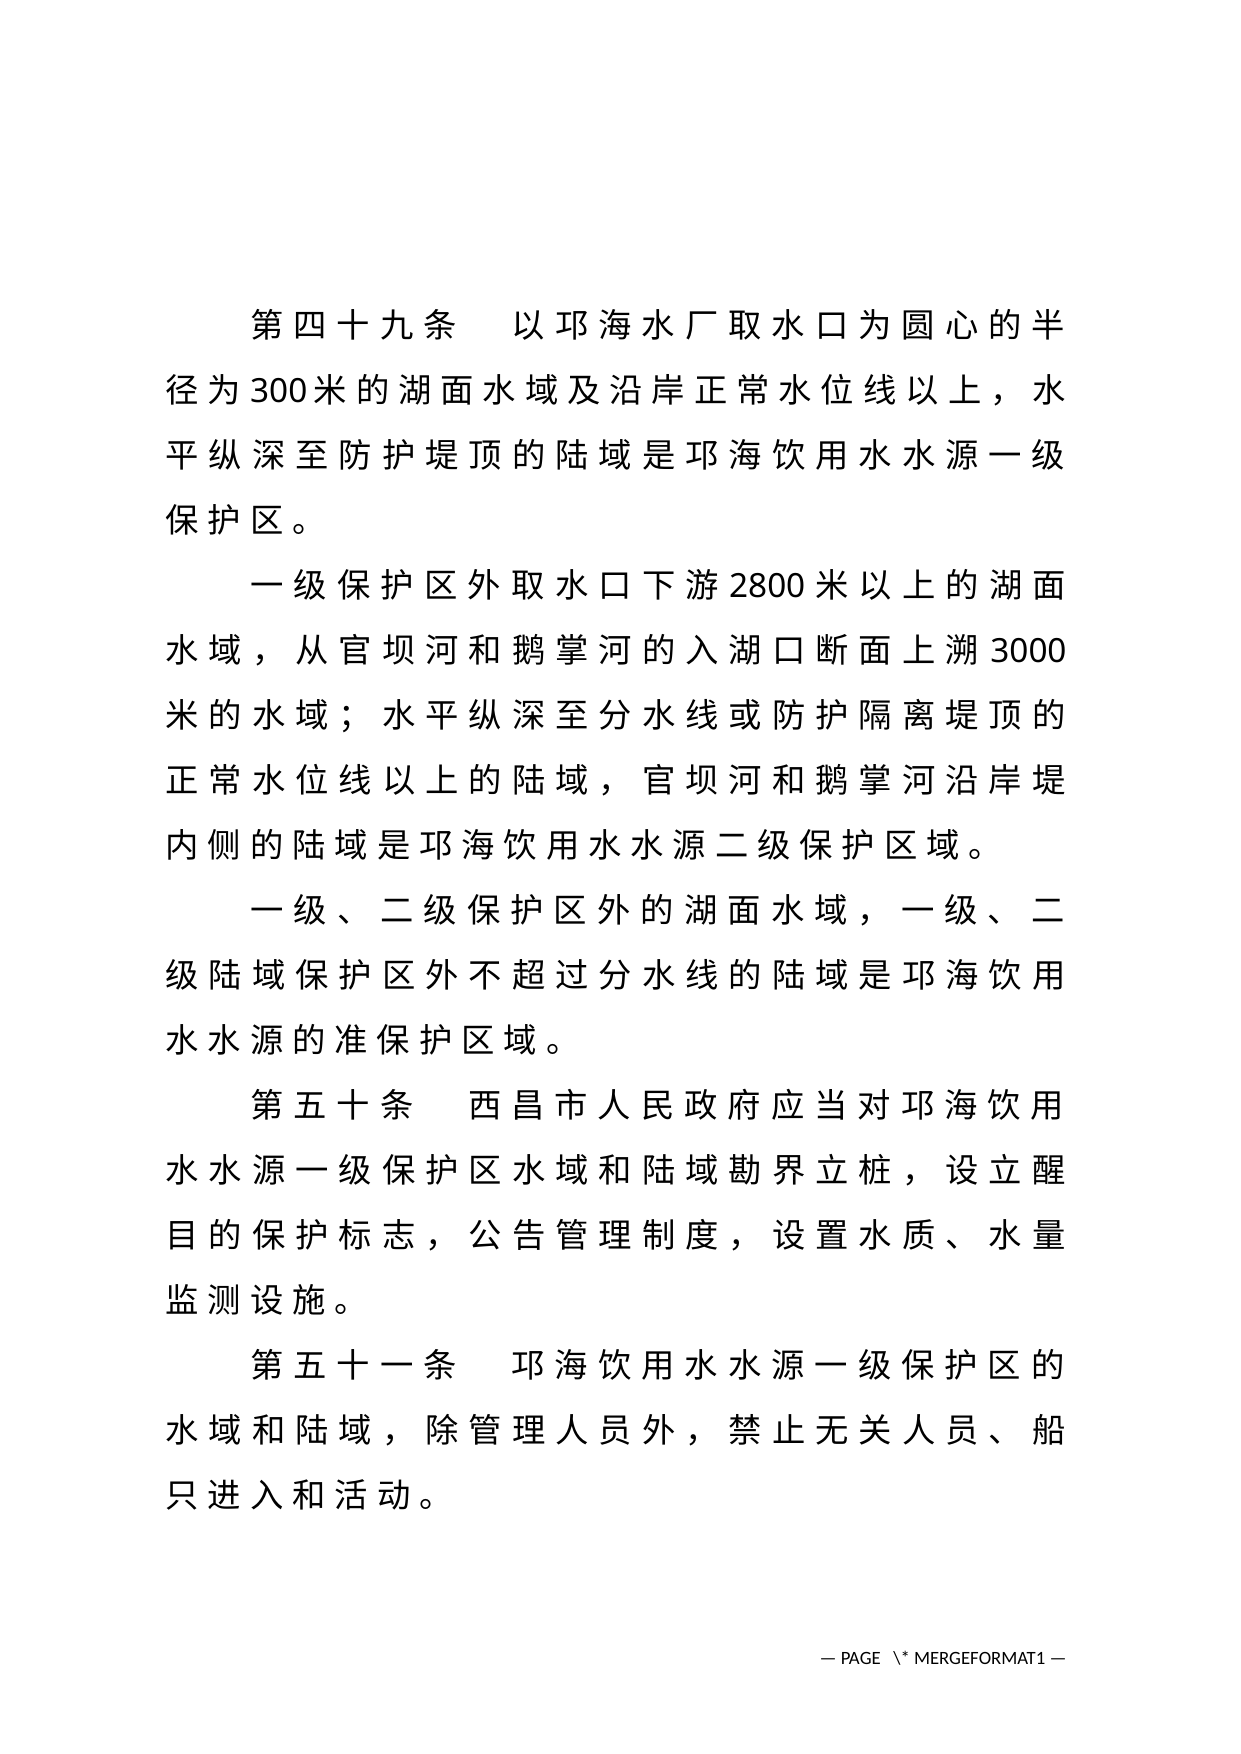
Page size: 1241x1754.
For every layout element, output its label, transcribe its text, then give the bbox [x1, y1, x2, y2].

text 第五十一条 邛海饮用水水源一级保护区的水域和陆域，除管理人员外，禁止无关人员、船只进入和活动。 [165, 1331, 1075, 1526]
text 一级保护区外取水口下游2800米以上的湖面水域，从官坝河和鹅掌河的入湖口断面上溯3000米的水域；水平纵深至分水线或防护隔离堤顶的正常水位线以上的陆域，官坝河和鹅掌河沿岸堤内侧的陆域是邛海饮用水水源二级保护区域。 [165, 551, 1075, 876]
text 第五十条 西昌市人民政府应当对邛海饮用水水源一级保护区水域和陆域勘界立桩，设立醒目的保护标志，公告管理制度，设置水质、水量监测设施。 [165, 1071, 1075, 1331]
text 一级、二级保护区外的湖面水域，一级、二级陆域保护区外不超过分水线的陆域是邛海饮用水水源的准保护区域。 [165, 876, 1075, 1071]
text 第四十九条 以邛海水厂取水口为圆心的半径为300米的湖面水域及沿岸正常水位线以上，水平纵深至防护堤顶的陆域是邛海饮用水水源一级保护区。 [165, 291, 1075, 551]
